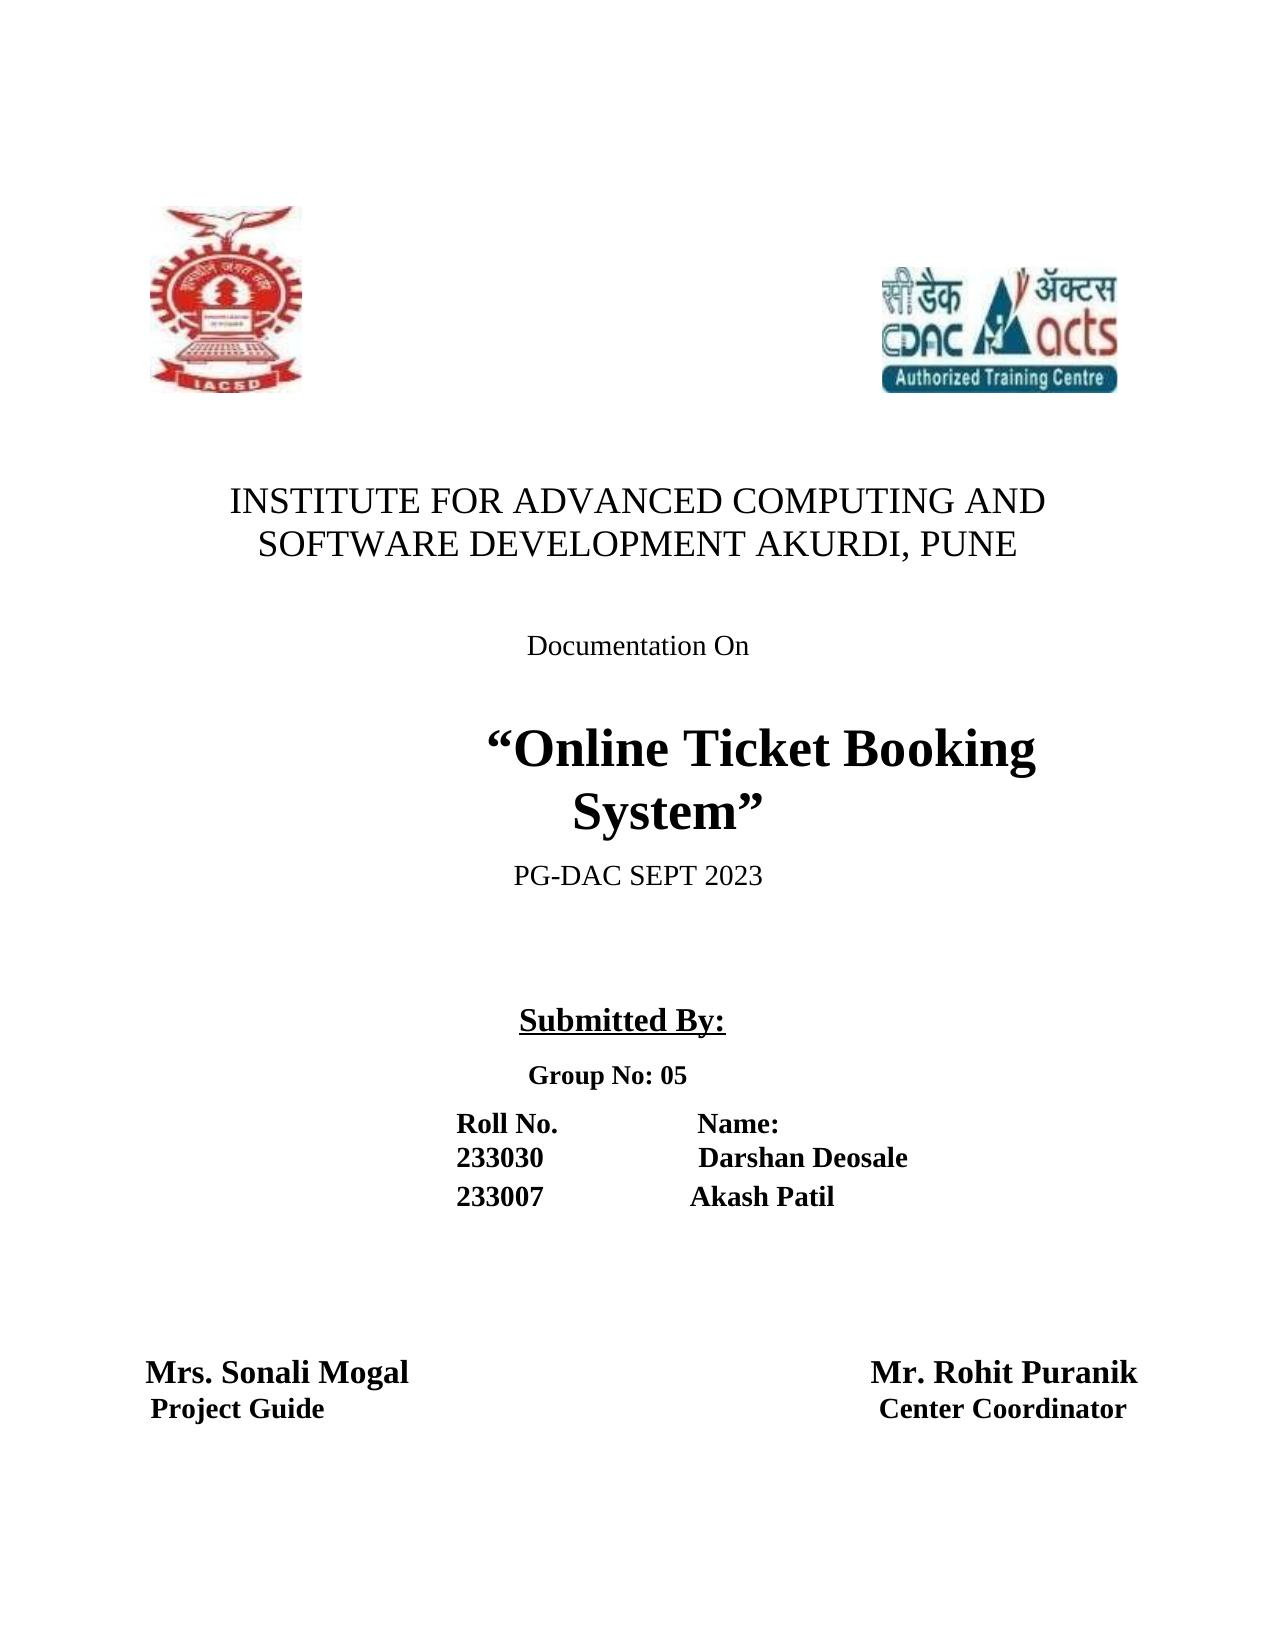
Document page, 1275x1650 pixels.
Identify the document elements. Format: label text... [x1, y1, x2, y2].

text Documentation On [527, 628, 1244, 661]
picture [150, 206, 303, 393]
text INSTITUTE FOR ADVANCED COMPUTING AND SOFTWARE DEVELOPMENT AKURDI, PUNE [217, 479, 1059, 565]
text Submitted By: [519, 1000, 1244, 1039]
text 233007 Akash Patil [456, 1179, 1244, 1213]
text Project Guide Center Coordinator [44, 1391, 1234, 1424]
text PG-DAC SEPT 2023 [513, 858, 1244, 891]
text 233030 Darshan Deosale [456, 1141, 1244, 1174]
text Group No: 05 [528, 1059, 1244, 1090]
text Roll No. Name: [456, 1107, 1244, 1140]
title “Online Ticket Booking System” [230, 716, 1106, 841]
picture [882, 267, 1118, 393]
text Mrs. Sonali Mogal Mr. Rohit Puranik [44, 1353, 1239, 1391]
